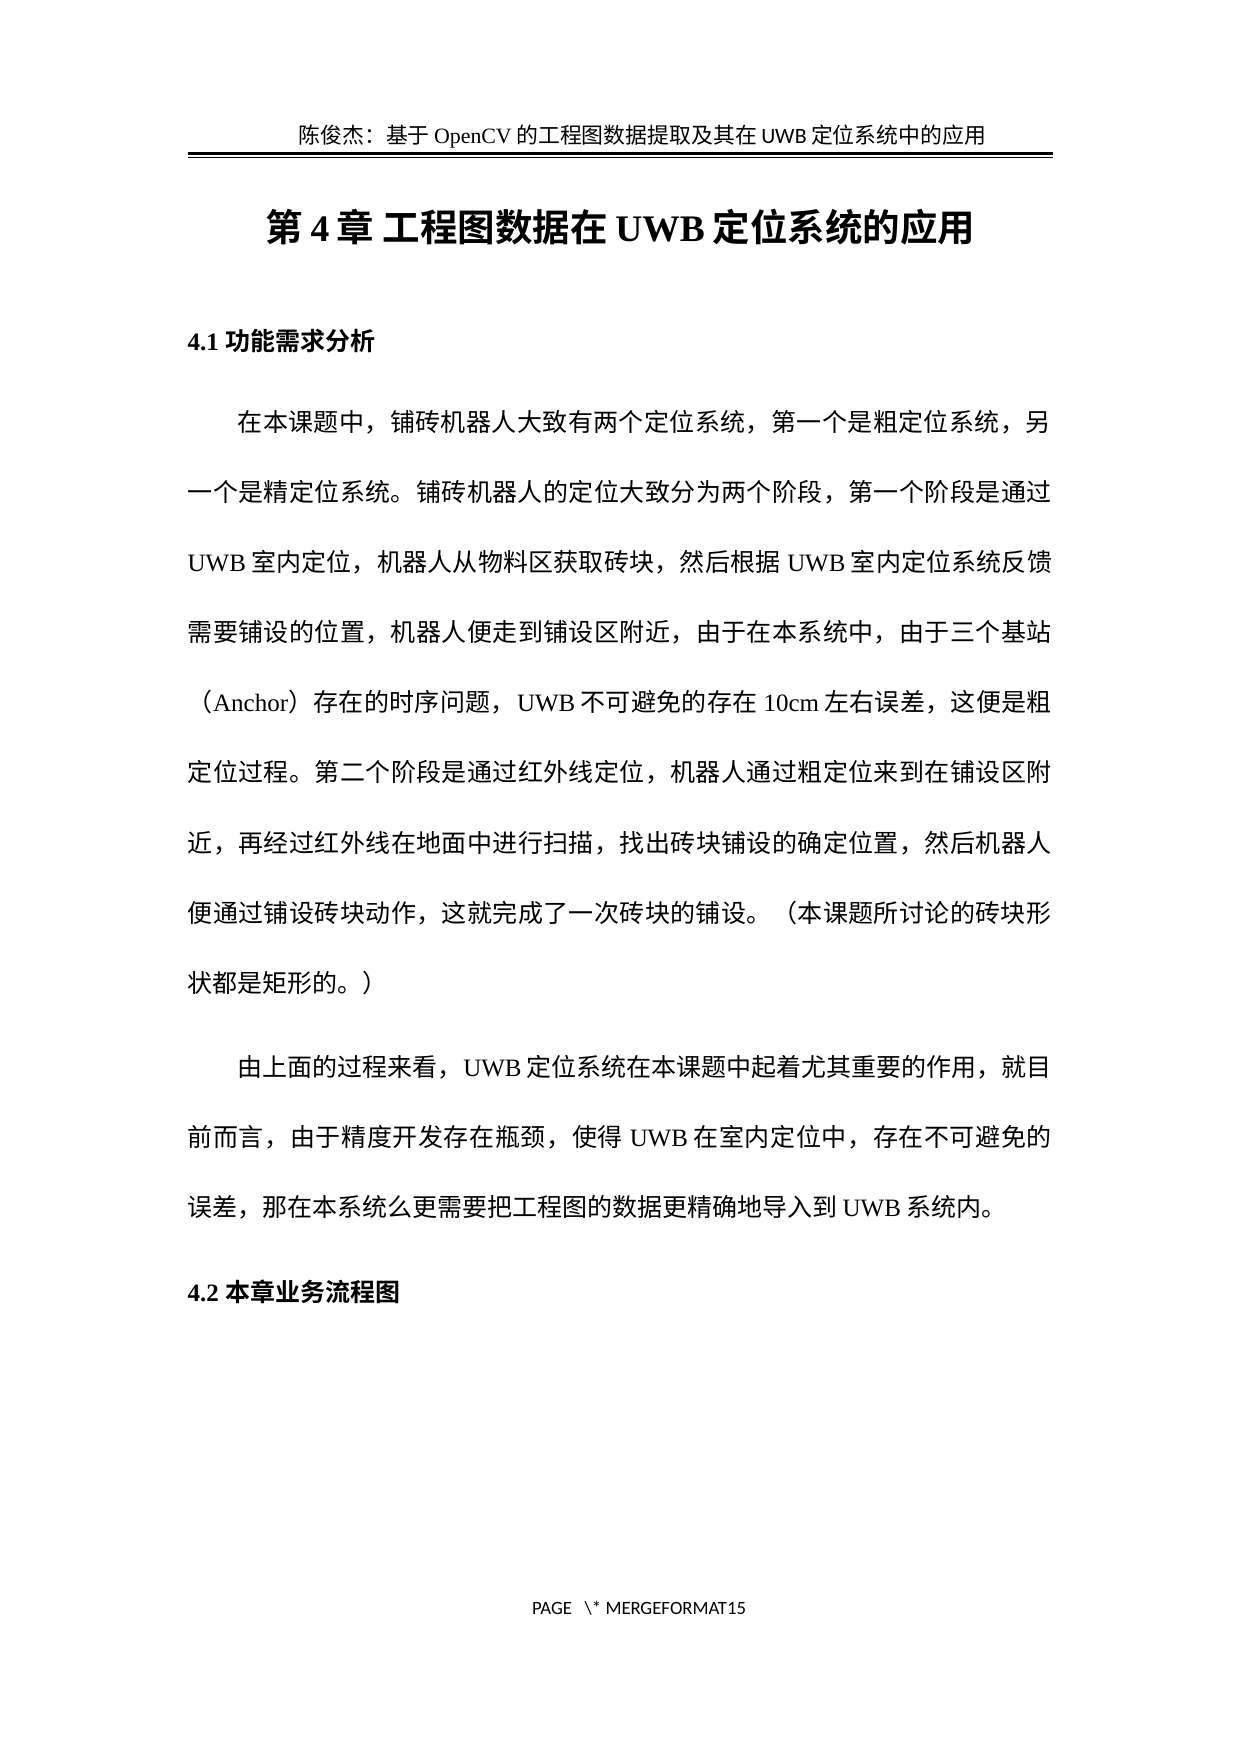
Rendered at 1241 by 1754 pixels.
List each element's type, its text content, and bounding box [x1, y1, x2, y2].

text 在本课题中，铺砖机器人大致有两个定位系统，第一个是粗定位系统，另一个是精定位系统。铺砖机器人的定位大致分为两个阶段，第一个阶段是通过UWB室内定位，机器人从物料区获取砖块，然后根据UWB室内定位系统反馈需要铺设的位置，机器人便走到铺设区附近，由于在本系统中，由于三个基站（Anchor）存在的时序问题，UWB不可避免的存在10cm左右误差，这便是粗定位过程。第二个阶段是通过红外线定位，机器人通过粗定位来到在铺设区附近，再经过红外线在地面中进行扫描，找出砖块铺设的确定位置，然后机器人便通过铺设砖块动作，这就完成了一次砖块的铺设。（本课题所讨论的砖块形状都是矩形的。） [187, 388, 1053, 1014]
subtitle 4.2 本章业务流程图 [187, 1258, 1053, 1323]
subtitle 第4章 工程图数据在UWB定位系统的应用 [187, 193, 1053, 258]
text 由上面的过程来看，UWB定位系统在本课题中起着尤其重要的作用，就目前而言，由于精度开发存在瓶颈，使得UWB在室内定位中，存在不可避免的误差，那在本系统么更需要把工程图的数据更精确地导入到UWB系统内。 [187, 1033, 1053, 1238]
subtitle 4.1 功能需求分析 [187, 307, 1053, 372]
